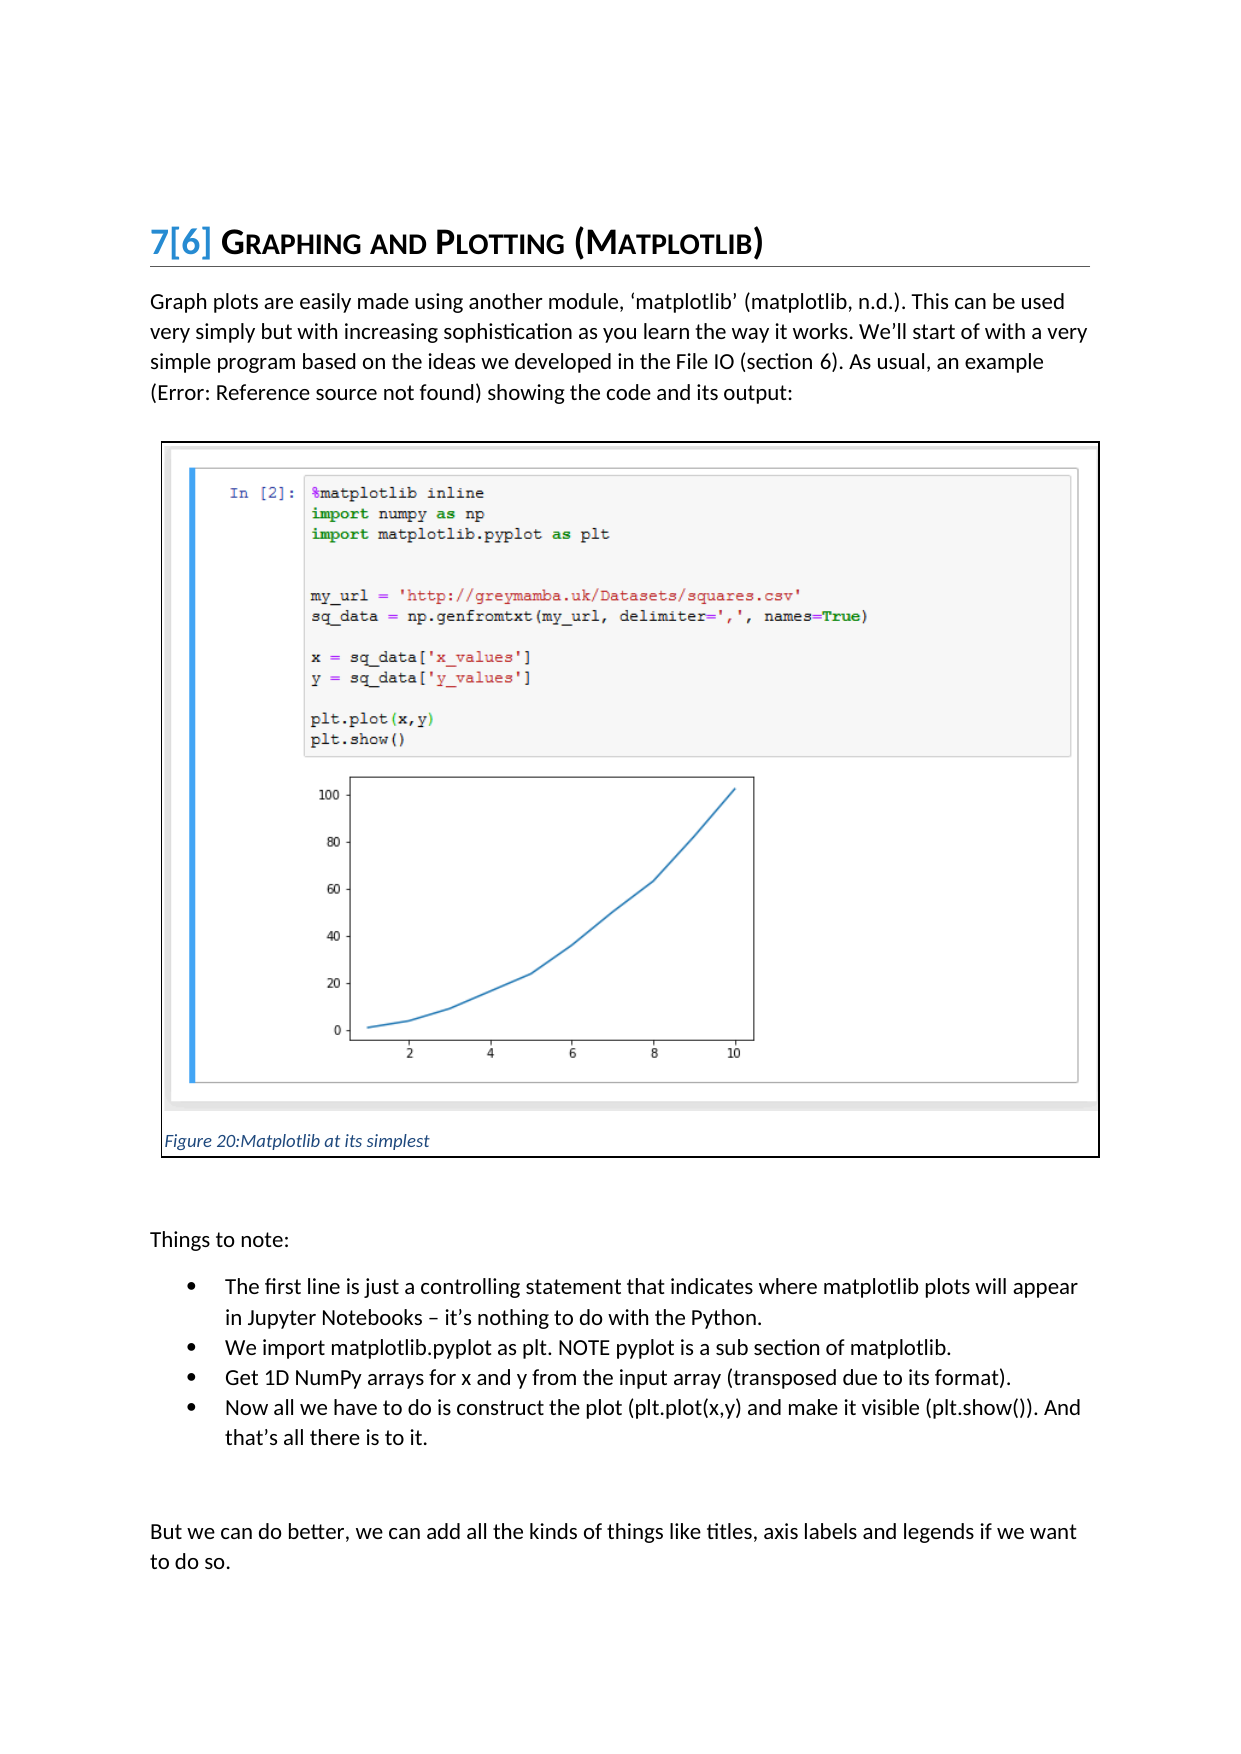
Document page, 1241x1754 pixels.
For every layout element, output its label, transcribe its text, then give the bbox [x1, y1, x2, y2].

text Graph plots are easily made using another module, ‘matplotlib’ (matplotlib, n.d.). This can be used very simply but with increasing sophistication as you learn the way it works. We’ll start of with a very simple program based on the ideas we developed in the File IO (section 6). As usual, an example (Figure 19) showing the code and its output: [150, 287, 1090, 406]
list Now all we have to do is construct the plot (plt.plot(x,y) and make it visible (plt.show()). And that’s all there is to it. [187, 1393, 1090, 1452]
text But we can do better, we can add all the kinds of things like titles, axis labels and legends if we want to do so. [150, 1517, 1090, 1576]
text Things to note: [150, 1226, 1090, 1254]
list Get 1D NumPy arrays for x and y from the input array (transposed due to its format). [187, 1363, 1090, 1391]
list The first line is just a controlling statement that indicates where matplotlib plots will appear in Jupyter Notebooks – it’s nothing to do with the Python. [187, 1272, 1090, 1331]
subtitle Graphing and Plotting (Matplotlib) [150, 218, 1090, 266]
picture [164, 446, 1098, 1111]
list We import matplotlib.pyplot as plt. NOTE pyplot is a sub section of matplotlib. [187, 1333, 1090, 1361]
